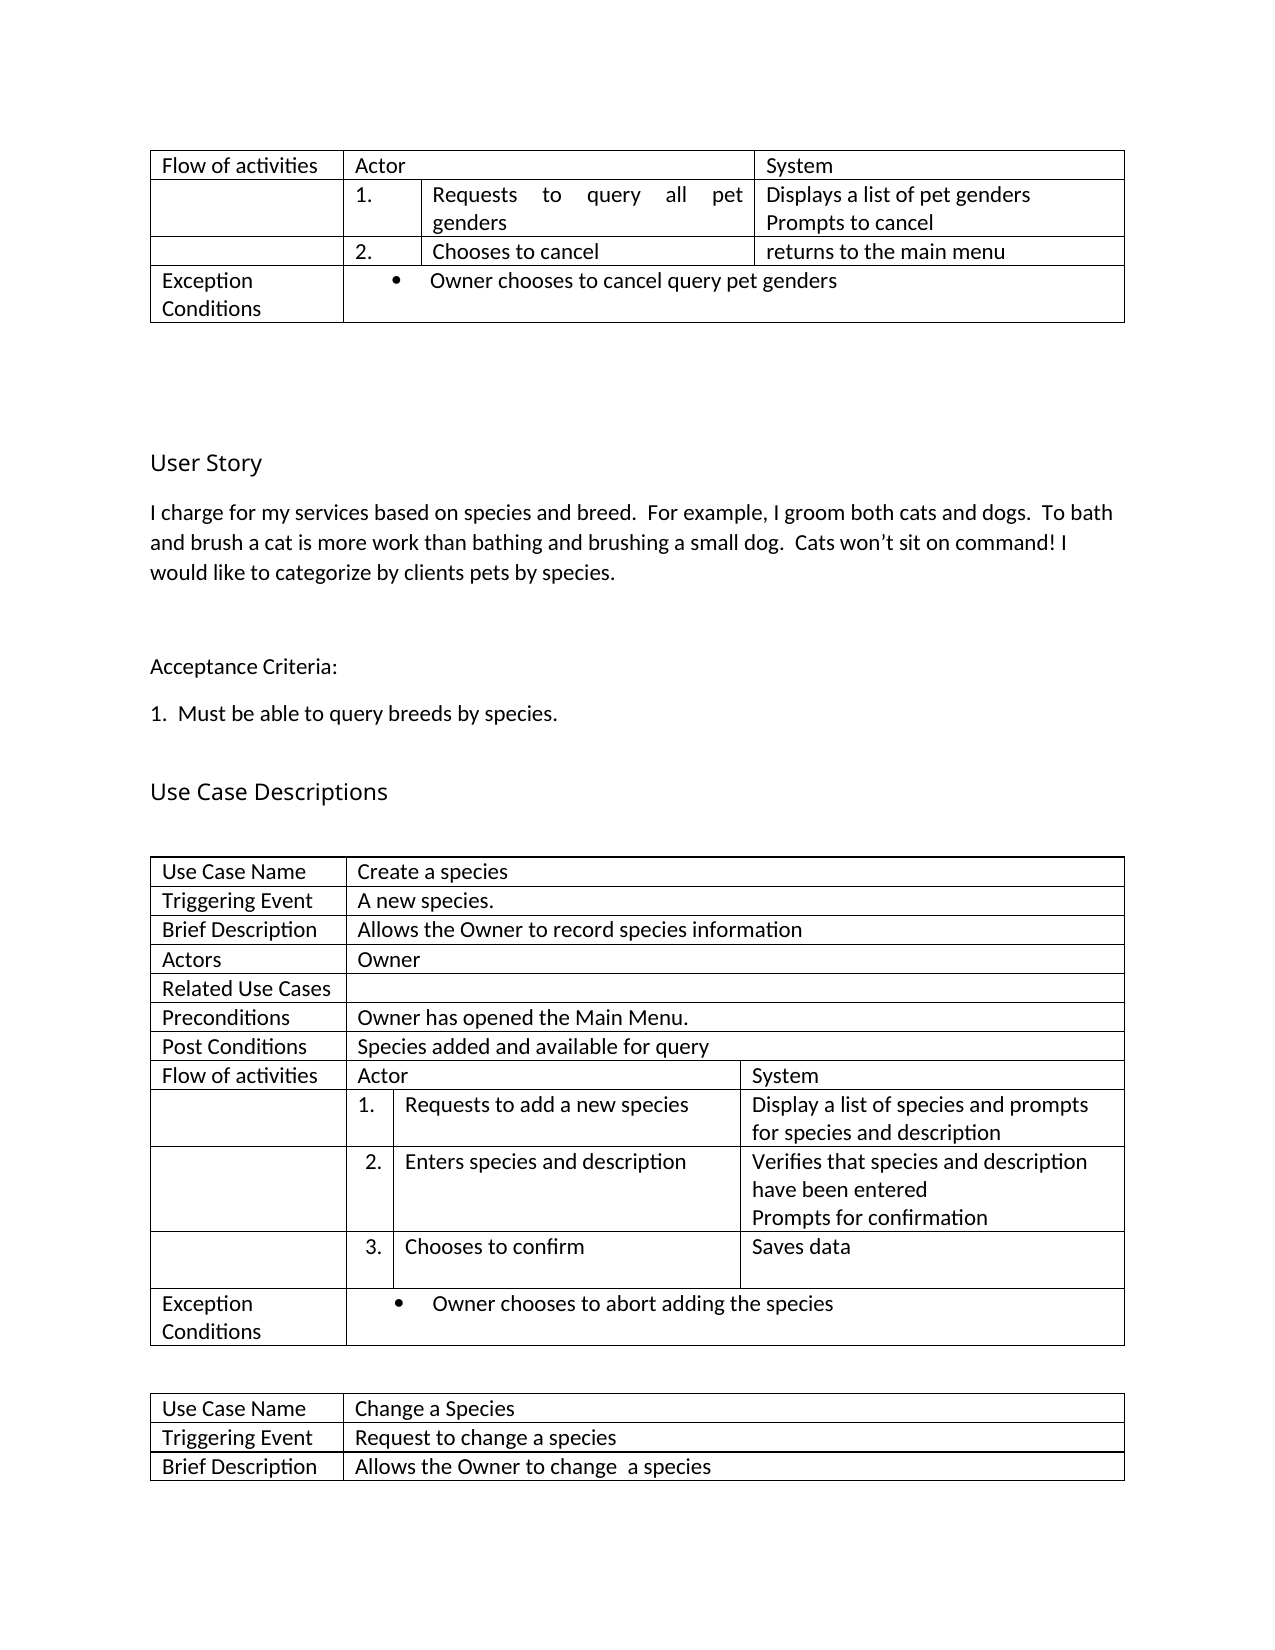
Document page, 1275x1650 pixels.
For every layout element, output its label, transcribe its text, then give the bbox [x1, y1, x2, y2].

table_header Use Case Name [151, 858, 346, 886]
table_cell Requests to query all pet genders [422, 180, 754, 236]
table_cell Flow of activities [151, 151, 343, 179]
table_cell Request to change a species [344, 1423, 1124, 1451]
table_cell [151, 237, 343, 265]
table_cell [347, 1147, 393, 1231]
table_cell Exception Conditions [151, 266, 343, 322]
table_header Change a Species [344, 1394, 1124, 1422]
table_cell Owner has opened the Main Menu. [347, 1003, 1124, 1031]
table_cell [151, 1232, 346, 1288]
table_cell Actors [151, 945, 346, 973]
table_cell Saves data [741, 1232, 1124, 1288]
table_cell Chooses to confirm [394, 1232, 740, 1288]
table_cell Brief Description [151, 1453, 343, 1480]
table_cell System [741, 1061, 1124, 1089]
text Acceptance Criteria: [150, 652, 1125, 680]
table_cell Exception Conditions [151, 1289, 346, 1345]
table_cell Triggering Event [151, 1423, 343, 1451]
table_cell Related Use Cases [151, 974, 346, 1002]
table_cell [347, 1232, 393, 1288]
table_cell Brief Description [151, 916, 346, 944]
table_cell Species added and available for query [347, 1032, 1124, 1060]
table_cell 1. [344, 180, 421, 236]
table_cell Actor [347, 1061, 740, 1089]
table_cell Verifies that species and description have been entered Prompts for confirmation [741, 1147, 1124, 1231]
table_cell [151, 1147, 346, 1231]
table_cell Triggering Event [151, 887, 346, 914]
table_cell A new species. [347, 887, 1124, 914]
list Use Case Descriptions [150, 776, 1125, 807]
table_cell Enters species and description [394, 1147, 740, 1231]
table_cell Owner chooses to abort adding the species [347, 1289, 1124, 1345]
table_cell Requests to add a new species [394, 1090, 740, 1146]
table_cell System [755, 151, 1124, 179]
table_cell Owner chooses to cancel query pet genders [344, 266, 1124, 322]
table_cell Allows the Owner to record species information [347, 916, 1124, 944]
table_cell [151, 1090, 346, 1146]
text 1. Must be able to query breeds by species. [150, 699, 1125, 727]
table_cell Allows the Owner to change a species [344, 1453, 1124, 1480]
text User Story [150, 447, 1125, 478]
table_header Create a species [347, 858, 1124, 886]
table_cell [151, 180, 343, 236]
table_header Use Case Name [151, 1394, 343, 1422]
table_cell 1. [347, 1090, 393, 1146]
table_cell Flow of activities [151, 1061, 346, 1089]
table_cell Actor [344, 151, 754, 179]
table_cell returns to the main menu [755, 237, 1124, 265]
table_cell Displays a list of pet genders Prompts to cancel [755, 180, 1124, 236]
table_cell Chooses to cancel [422, 237, 754, 265]
table_cell Preconditions [151, 1003, 346, 1031]
table_cell 2. [344, 237, 421, 265]
table_cell Post Conditions [151, 1032, 346, 1060]
table_cell Owner [347, 945, 1124, 973]
text I charge for my services based on species and breed. For example, I groom both cats and dogs. To bath and brush a cat is more work than bathing and brushing a small dog. Cats won’t sit on command! I would like to categorize by clients pets by species. [150, 498, 1125, 586]
table_cell Display a list of species and prompts for species and description [741, 1090, 1124, 1146]
table_cell [347, 974, 1124, 1002]
